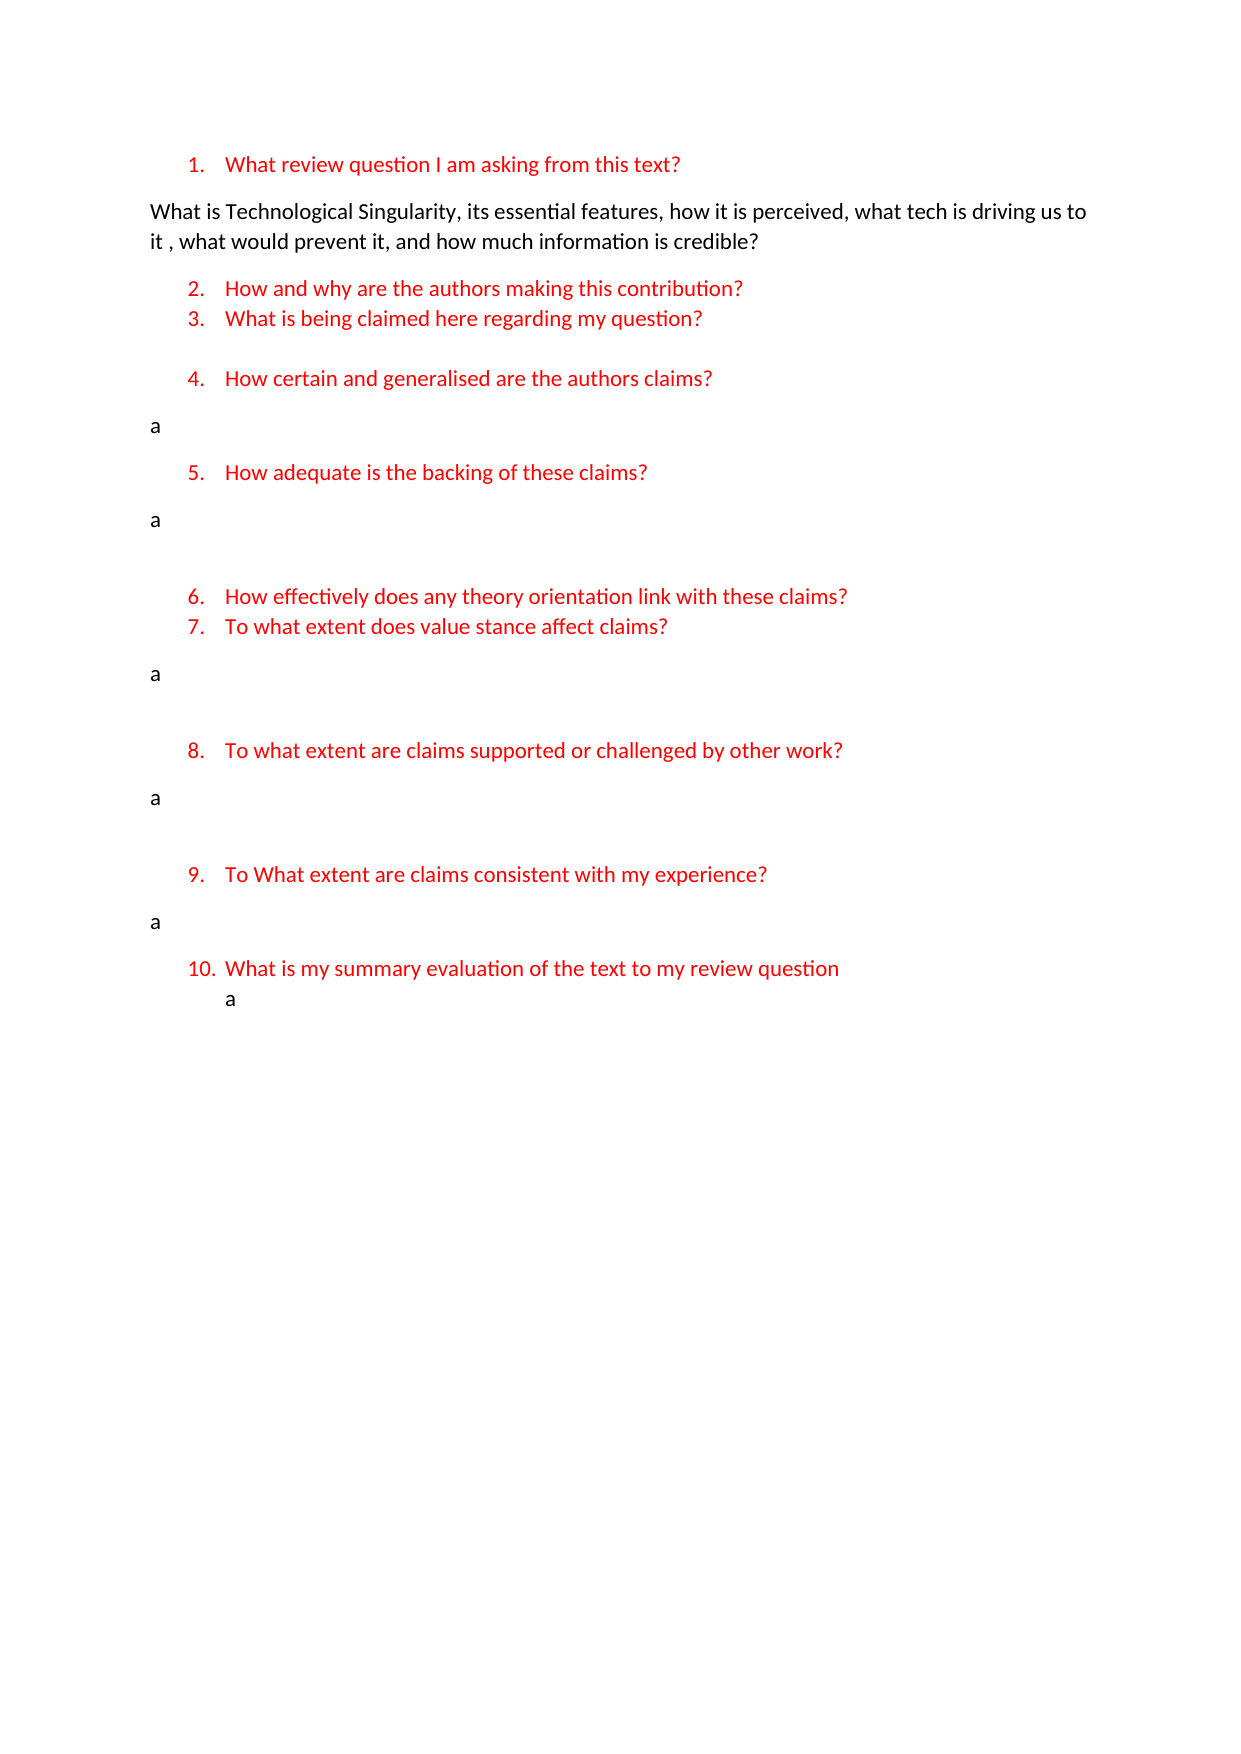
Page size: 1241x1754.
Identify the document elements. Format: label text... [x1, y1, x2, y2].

text a [150, 659, 1090, 687]
list What is being claimed here regarding my question? [187, 304, 1090, 332]
list To What extent are claims consistent with my experience? [187, 860, 1090, 888]
list How certain and generalised are the authors claims? [187, 364, 1090, 393]
text a [150, 505, 1090, 533]
list To what extent does value stance affect claims? [187, 612, 1090, 641]
list What review question I am asking from this text? [187, 150, 1090, 178]
list How adequate is the backing of these claims? [187, 458, 1090, 486]
list How effectively does any theory orientation link with these claims? [187, 582, 1090, 610]
list How and why are the authors making this contribution? [187, 274, 1090, 302]
text a [150, 411, 1090, 439]
list a [225, 984, 1090, 1012]
text a [150, 907, 1090, 935]
text What is Technological Singularity, its essential features, how it is perceived, what tech is driving us to it , what would prevent it, and how much information is credible? [150, 197, 1090, 255]
list What is my summary evaluation of the text to my review question [187, 954, 1090, 982]
text a [150, 783, 1090, 811]
list To what extent are claims supported or challenged by other work? [187, 736, 1090, 764]
